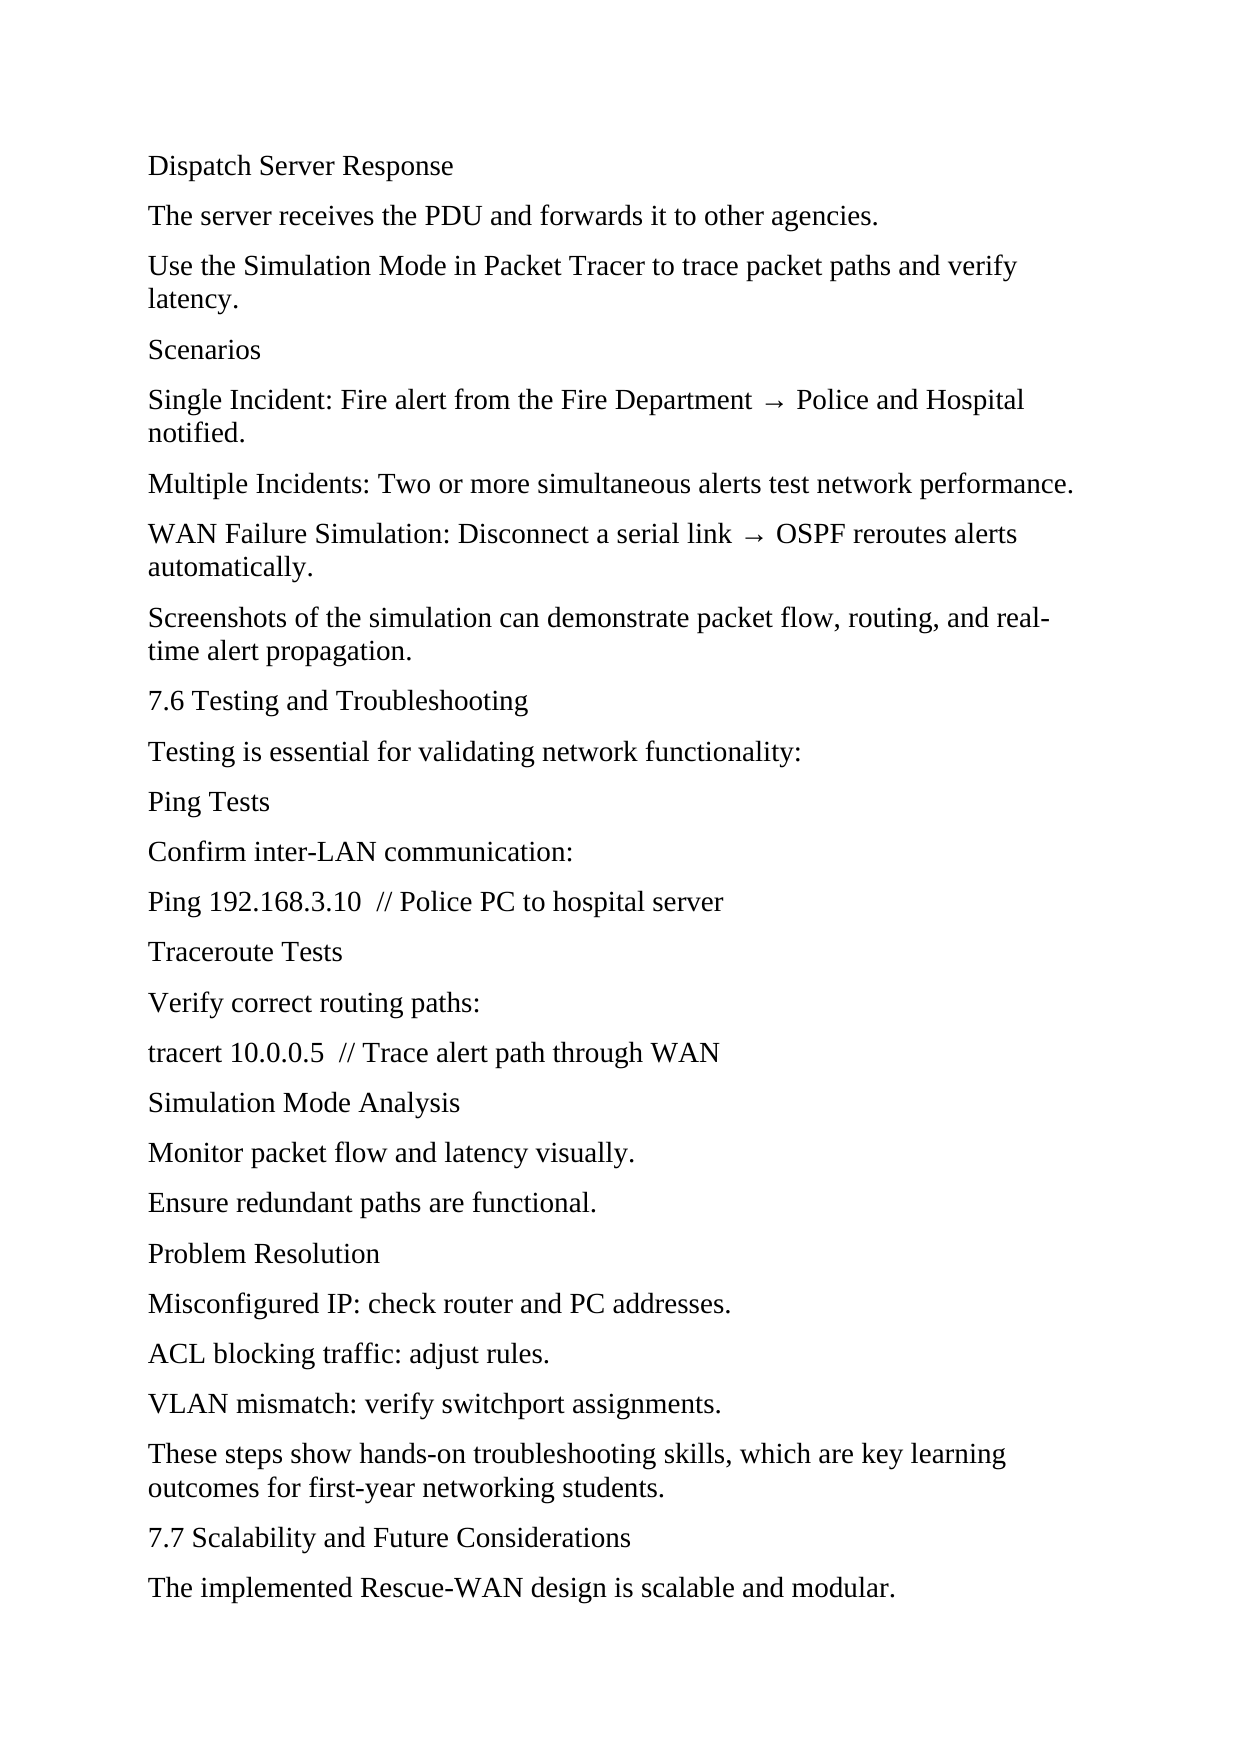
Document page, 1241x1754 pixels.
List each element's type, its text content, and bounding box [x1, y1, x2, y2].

text Problem Resolution [148, 1236, 1093, 1269]
text Scenarios [148, 332, 1093, 365]
text Dispatch Server Response [148, 148, 1093, 181]
text Use the Simulation Mode in Packet Tracer to trace packet paths and verify latency. [148, 248, 1093, 315]
text Ensure redundant paths are functional. [148, 1186, 1093, 1219]
text These steps show hands-on troubleshooting skills, which are key learning outcomes for first-year networking students. [148, 1437, 1093, 1504]
text Ping Tests [148, 784, 1093, 817]
text Screenshots of the simulation can demonstrate packet flow, routing, and real-time alert propagation. [148, 600, 1093, 667]
text Monitor packet flow and latency visually. [148, 1135, 1093, 1169]
text Testing is essential for validating network functionality: [148, 734, 1093, 767]
text ACL blocking traffic: adjust rules. [148, 1336, 1093, 1370]
text Confirm inter-LAN communication: [148, 834, 1093, 868]
text Simulation Mode Analysis [148, 1085, 1093, 1119]
text 7.6 Testing and Troubleshooting [148, 683, 1093, 717]
text Misconfigured IP: check router and PC addresses. [148, 1286, 1093, 1319]
text VLAN mismatch: verify switchport assignments. [148, 1386, 1093, 1420]
text The server receives the PDU and forwards it to other agencies. [148, 198, 1093, 231]
text 7.7 Scalability and Future Considerations [148, 1520, 1093, 1554]
text Single Incident: Fire alert from the Fire Department → Police and Hospital notified. [148, 382, 1093, 449]
text Verify correct routing paths: [148, 985, 1093, 1018]
text Traceroute Tests [148, 934, 1093, 968]
text The implemented Rescue-WAN design is scalable and modular. [148, 1571, 1093, 1604]
text tracert 10.0.0.5 // Trace alert path through WAN [148, 1035, 1093, 1068]
text Ping 192.168.3.10 // Police PC to hospital server [148, 884, 1093, 918]
text Multiple Incidents: Two or more simultaneous alerts test network performance. [148, 466, 1093, 499]
text WAN Failure Simulation: Disconnect a serial link → OSPF reroutes alerts automatically. [148, 516, 1093, 583]
